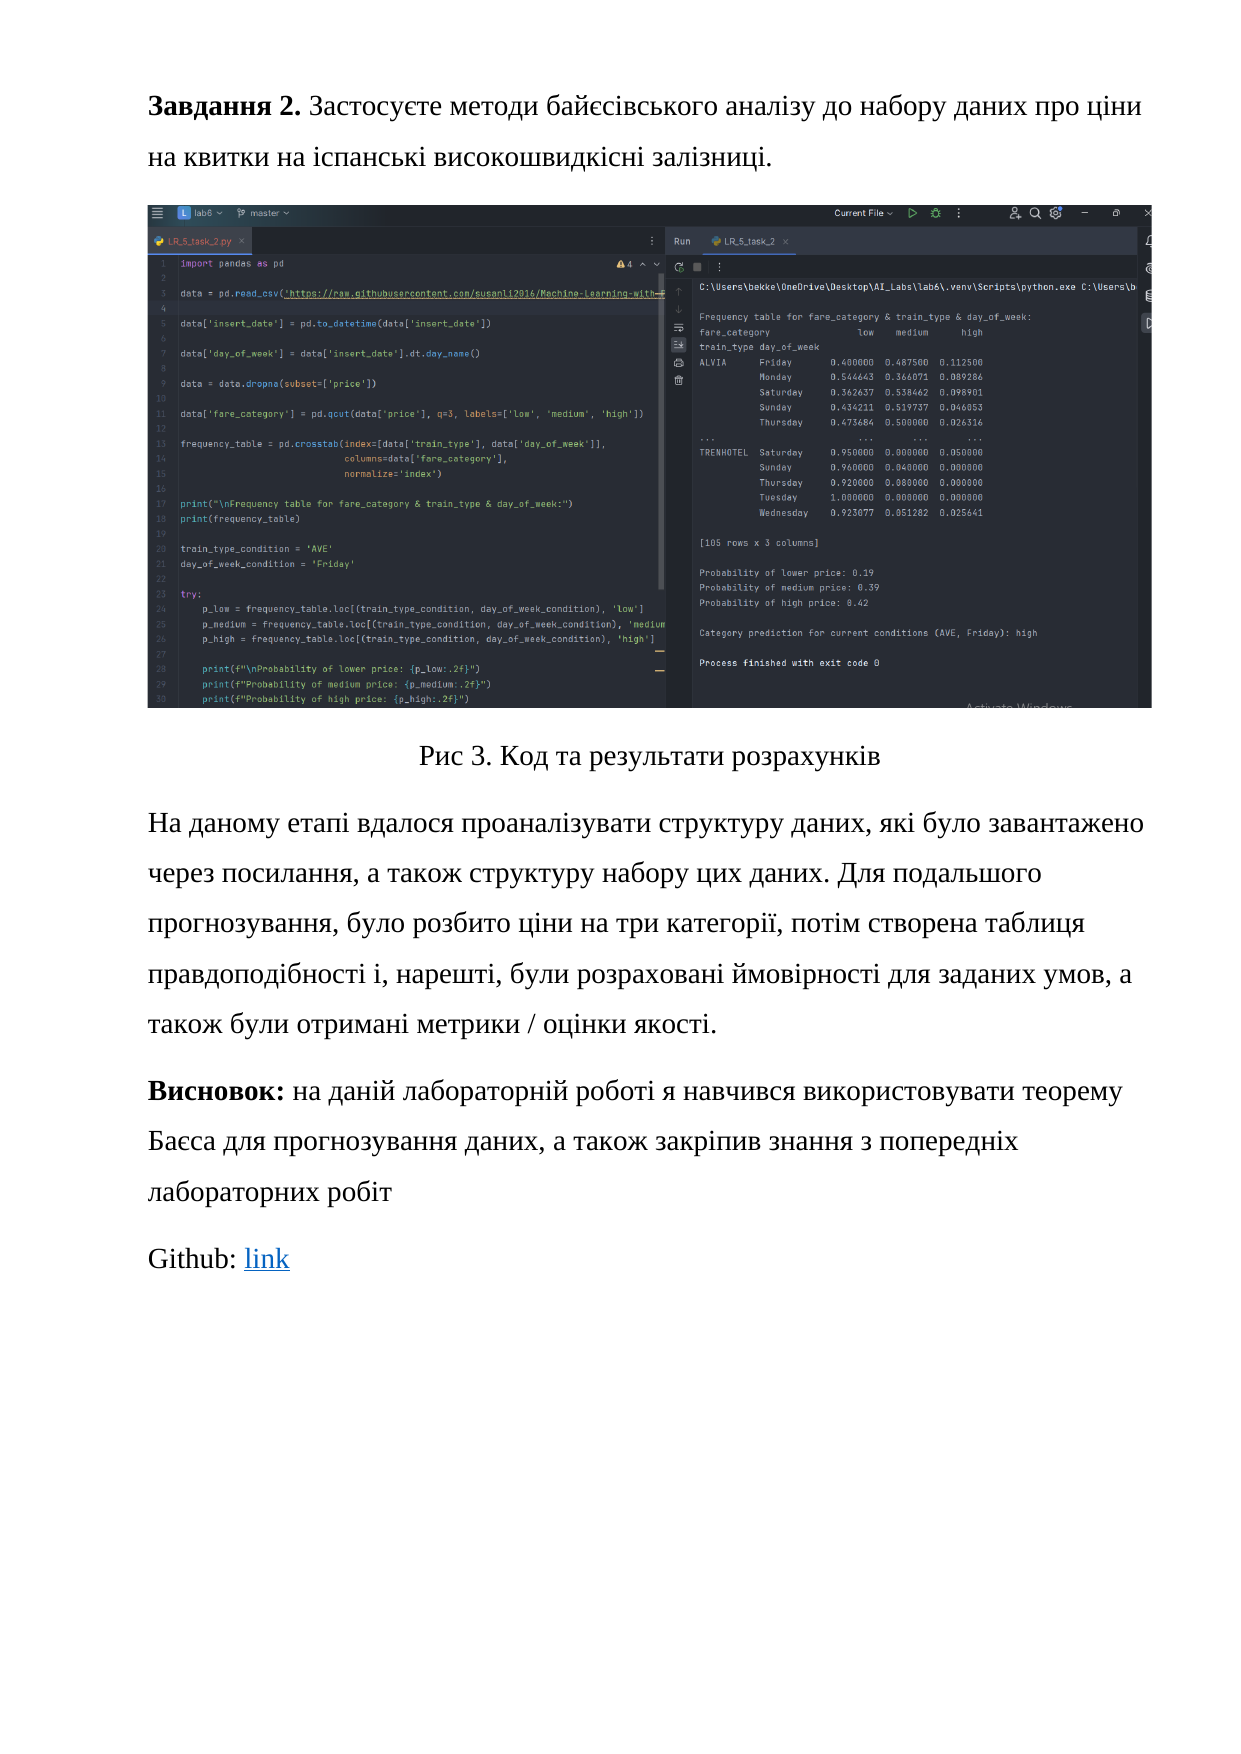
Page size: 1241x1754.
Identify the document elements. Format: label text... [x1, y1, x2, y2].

text Висновок: на даній лабораторній роботі я навчився використовувати теорему Баєса для прогнозування даних, а також закріпив знання з попередніх лабораторних робіт [148, 1073, 1152, 1207]
text На даному етапі вдалося проаналізувати структуру даних, які було завантажено через посилання, а також структуру набору цих даних. Для подальшого прогнозування, було розбито ціни на три категорії, потім створена таблиця правдоподібності і, нарешті, були розраховані ймовірності для заданих умов, а також були отримані метрики / оцінки якості. [148, 805, 1152, 1040]
picture [147, 205, 1152, 708]
text Завдання 2. Застосуєте методи байєсівського аналізу до набору даних про ціни на квитки на іспанські високошвидкісні залізниці. [148, 88, 1152, 172]
text Рис 3. Код та результати розрахунків [148, 738, 1152, 771]
text Github: link [148, 1241, 1152, 1274]
